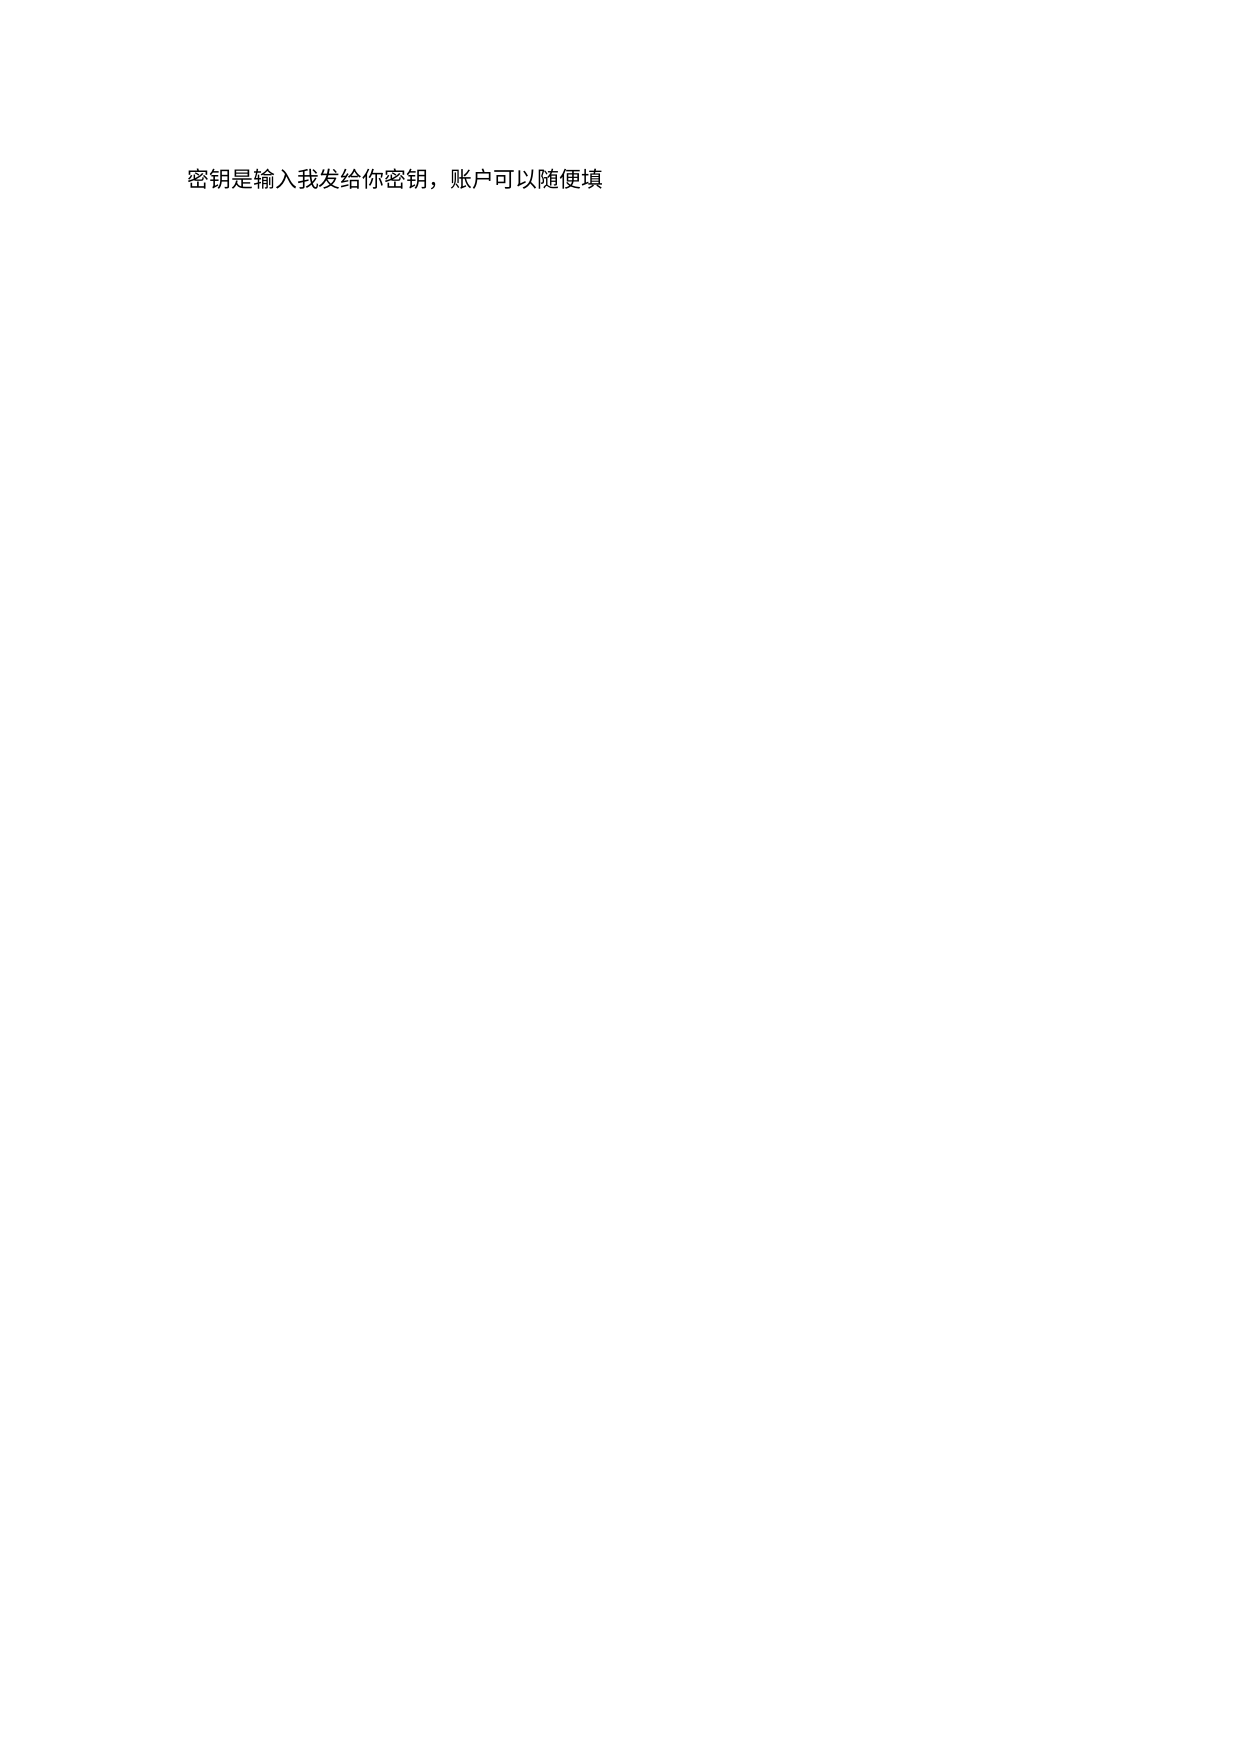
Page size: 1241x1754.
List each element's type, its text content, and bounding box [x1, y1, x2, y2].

text 密钥是输入我发给你密钥，账户可以随便填 [187, 162, 1053, 194]
